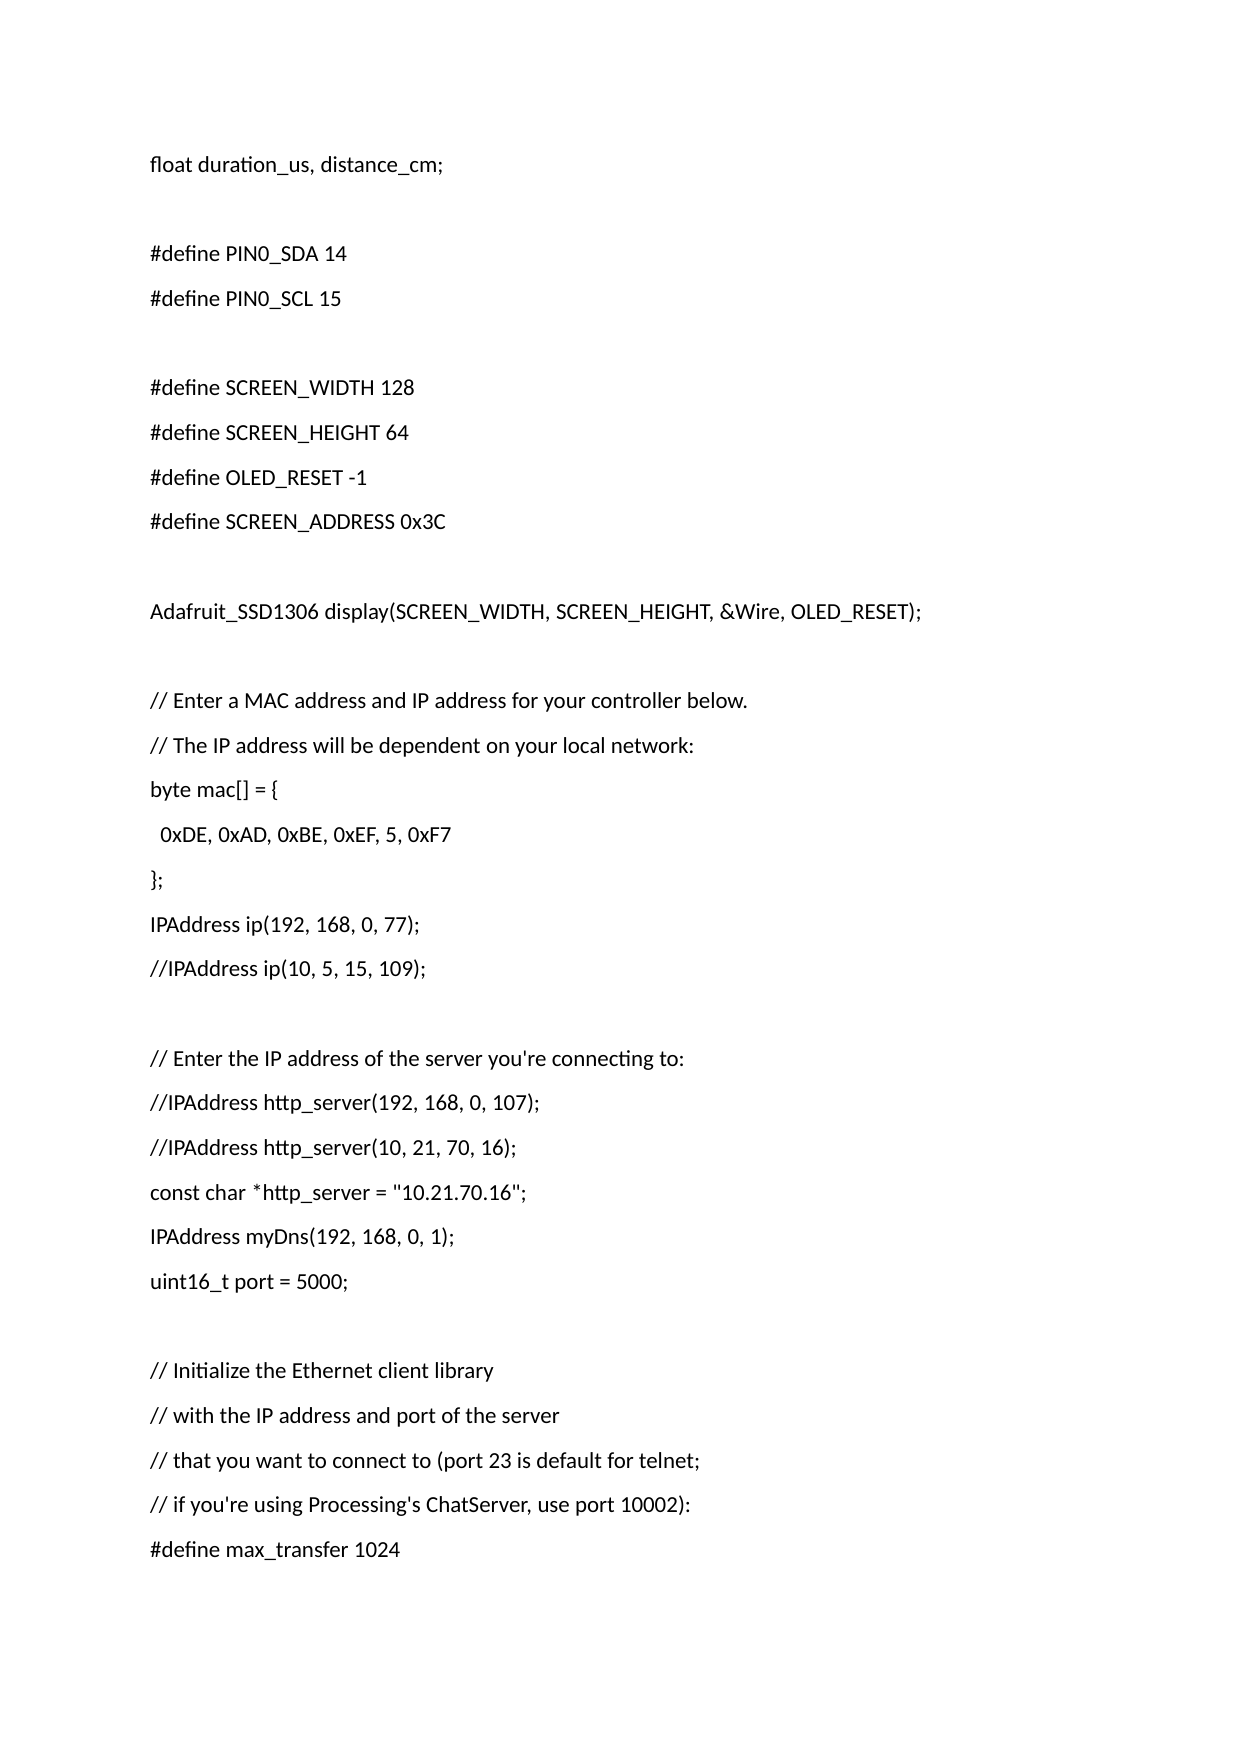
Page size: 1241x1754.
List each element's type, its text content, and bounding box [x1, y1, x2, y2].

text //IPAddress http_server(10, 21, 70, 16); [150, 1133, 1090, 1161]
text // Enter the IP address of the server you're connecting to: [150, 1044, 1090, 1072]
text #define SCREEN_WIDTH 128 [150, 373, 1090, 401]
text 0xDE, 0xAD, 0xBE, 0xEF, 5, 0xF7 [150, 820, 1090, 848]
text uint16_t port = 5000; [150, 1267, 1090, 1295]
text #define PIN0_SCL 15 [150, 284, 1090, 312]
text IPAddress ip(192, 168, 0, 77); [150, 910, 1090, 938]
text Adafruit_SSD1306 display(SCREEN_WIDTH, SCREEN_HEIGHT, &Wire, OLED_RESET); [150, 597, 1090, 625]
text byte mac[] = { [150, 776, 1090, 804]
text float duration_us, distance_cm; [150, 150, 1090, 178]
text }; [150, 865, 1090, 893]
text IPAddress myDns(192, 168, 0, 1); [150, 1222, 1090, 1251]
text #define SCREEN_ADDRESS 0x3C [150, 507, 1090, 536]
text // if you're using Processing's ChatServer, use port 10002): [150, 1491, 1090, 1519]
text // Initialize the Ethernet client library [150, 1357, 1090, 1384]
text // Enter a MAC address and IP address for your controller below. [150, 686, 1090, 714]
text //IPAddress ip(10, 5, 15, 109); [150, 954, 1090, 982]
text // The IP address will be dependent on your local network: [150, 731, 1090, 759]
text //IPAddress http_server(192, 168, 0, 107); [150, 1088, 1090, 1116]
text #define OLED_RESET -1 [150, 463, 1090, 491]
text const char *http_server = "10.21.70.16"; [150, 1178, 1090, 1206]
text #define SCREEN_HEIGHT 64 [150, 418, 1090, 446]
text #define PIN0_SDA 14 [150, 239, 1090, 267]
text // that you want to connect to (port 23 is default for telnet; [150, 1446, 1090, 1474]
text // with the IP address and port of the server [150, 1401, 1090, 1429]
text #define max_transfer 1024 [150, 1535, 1090, 1563]
